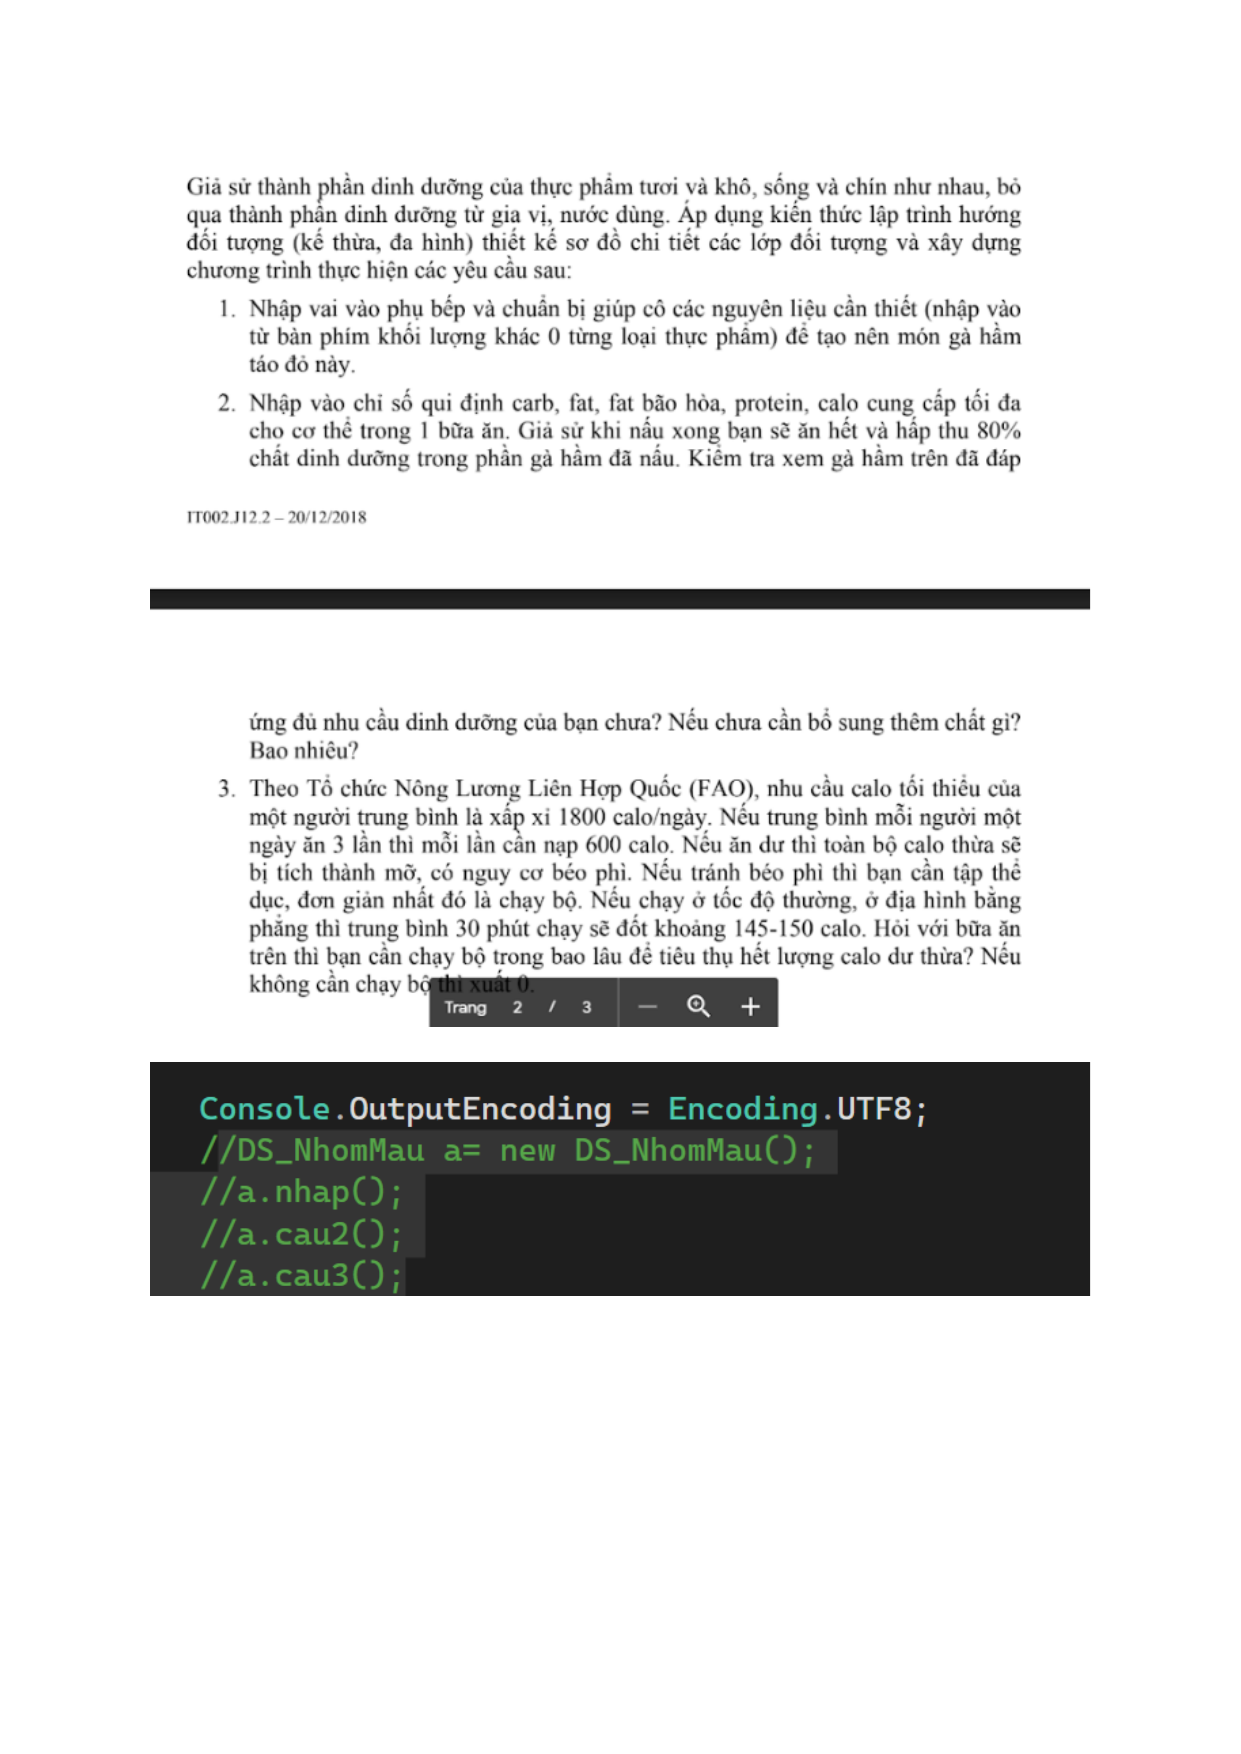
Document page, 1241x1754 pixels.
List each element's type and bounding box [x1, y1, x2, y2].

picture [150, 150, 1091, 1027]
picture [150, 1062, 1091, 1296]
